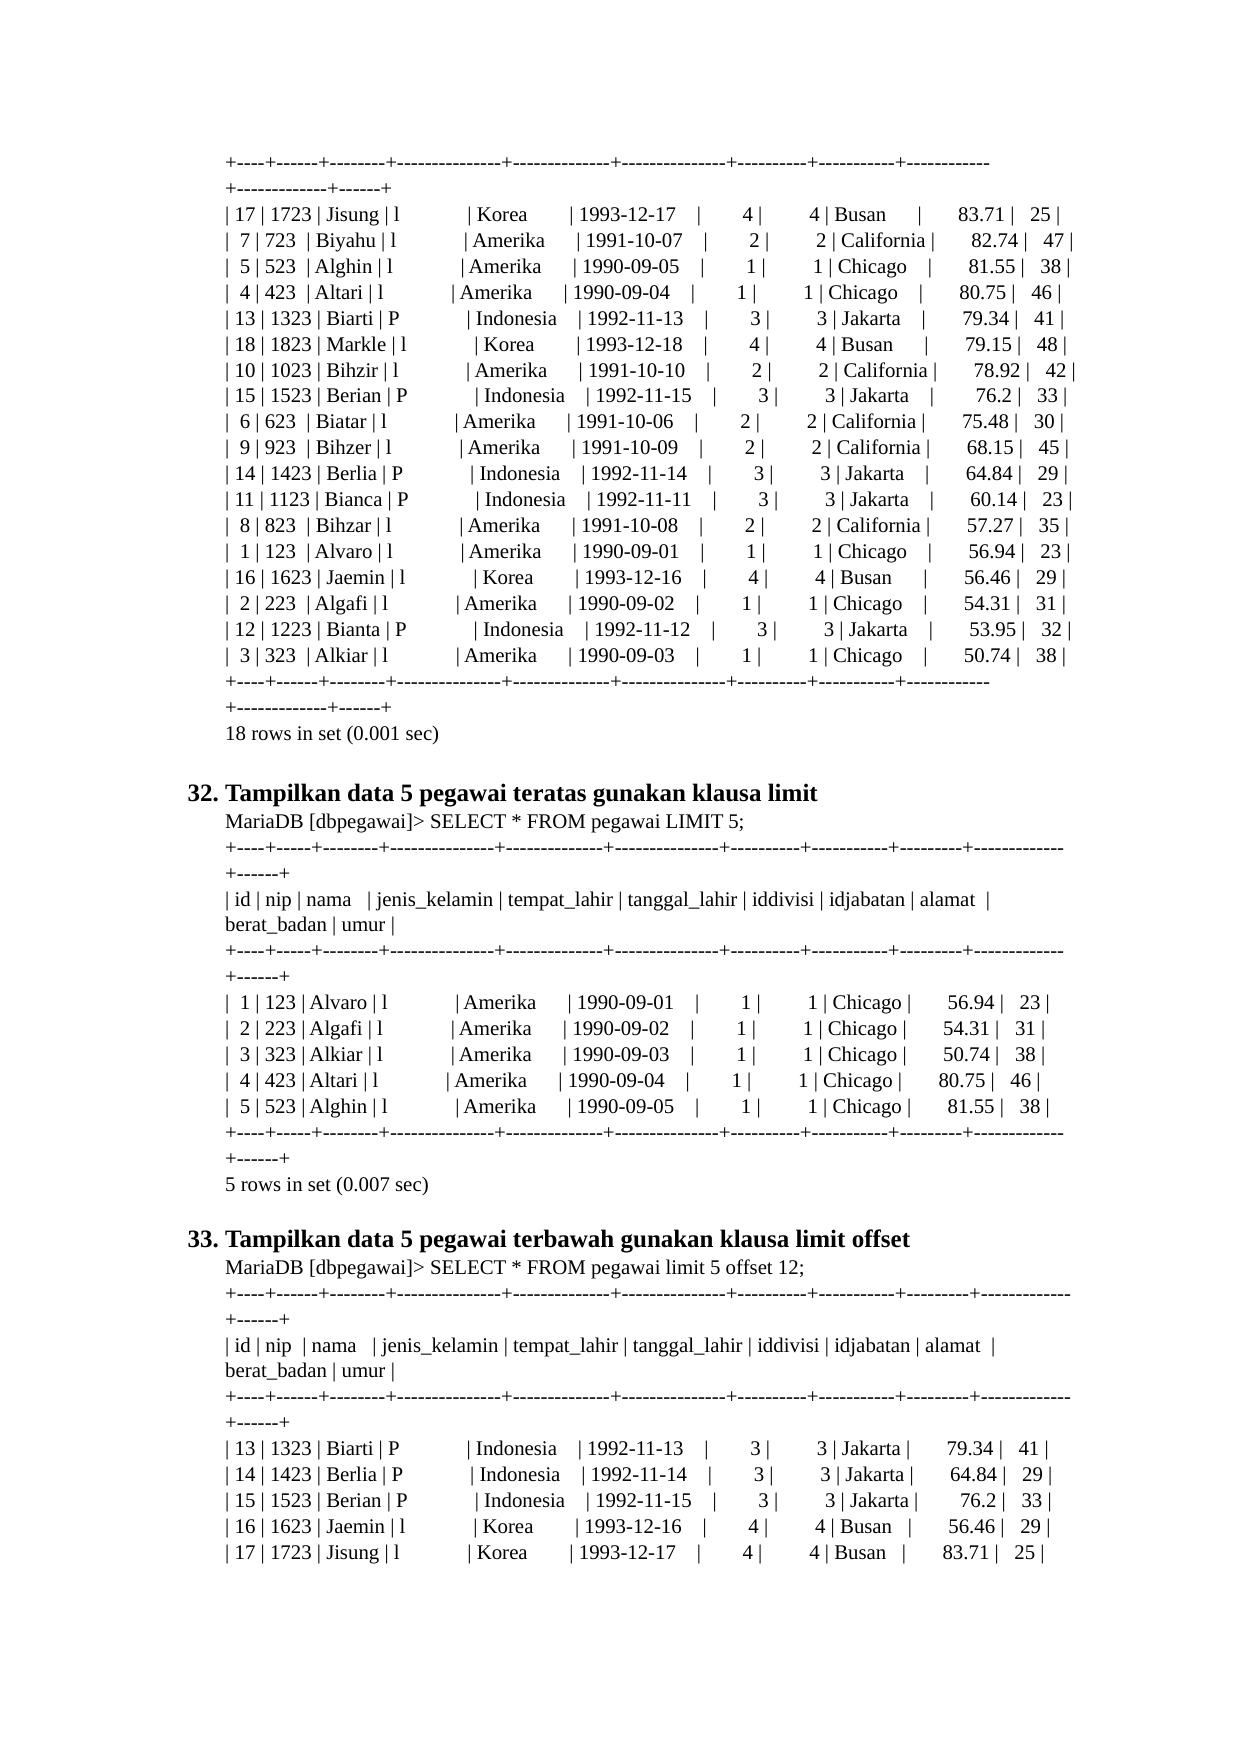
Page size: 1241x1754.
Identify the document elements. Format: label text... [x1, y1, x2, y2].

list +----+-----+--------+---------------+--------------+---------------+----------+-----------+---------+-------------+------+ [225, 938, 1090, 988]
list | 2 | 223 | Algafi | l | Amerika | 1990-09-02 | 1 | 1 | Chicago | 54.31 | 31 | [225, 1016, 1090, 1040]
list MariaDB [dbpegawai]> SELECT * FROM pegawai limit 5 offset 12; [225, 1255, 1090, 1279]
list MariaDB [dbpegawai]> SELECT * FROM pegawai LIMIT 5; [225, 809, 1090, 833]
list | 5 | 523 | Alghin | l | Amerika | 1990-09-05 | 1 | 1 | Chicago | 81.55 | 38 | [225, 1094, 1090, 1118]
list | 13 | 1323 | Biarti | P | Indonesia | 1992-11-13 | 3 | 3 | Jakarta | 79.34 | 41 | [225, 306, 1090, 330]
list 5 rows in set (0.007 sec) [225, 1172, 1090, 1196]
list | 9 | 923 | Bihzer | l | Amerika | 1991-10-09 | 2 | 2 | California | 68.15 | 45 | [225, 435, 1090, 459]
list | 1 | 123 | Alvaro | l | Amerika | 1990-09-01 | 1 | 1 | Chicago | 56.94 | 23 | [225, 539, 1090, 563]
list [225, 150, 1090, 200]
list | id | nip | nama | jenis_kelamin | tempat_lahir | tanggal_lahir | iddivisi | idjabatan | alamat | berat_badan | umur | [225, 1332, 1090, 1382]
list Tampilkan data 5 pegawai terbawah gunakan klausa limit offset [187, 1224, 1090, 1252]
list +----+------+--------+---------------+--------------+---------------+----------+-----------+---------+-------------+------+ [225, 1384, 1090, 1434]
list | 8 | 823 | Bihzar | l | Amerika | 1991-10-08 | 2 | 2 | California | 57.27 | 35 | [225, 513, 1090, 537]
list Tampilkan data 5 pegawai teratas gunakan klausa limit [187, 778, 1090, 806]
list +----+-----+--------+---------------+--------------+---------------+----------+-----------+---------+-------------+------+ [225, 1120, 1090, 1170]
list +----+------+--------+---------------+--------------+---------------+----------+-----------+------------+-------------+------+ [225, 669, 1090, 719]
list 18 rows in set (0.001 sec) [225, 721, 1090, 745]
list +----+------+--------+---------------+--------------+---------------+----------+-----------+---------+-------------+------+ [225, 1281, 1090, 1331]
list | 16 | 1623 | Jaemin | l | Korea | 1993-12-16 | 4 | 4 | Busan | 56.46 | 29 | [225, 1514, 1090, 1538]
list | 6 | 623 | Biatar | l | Amerika | 1991-10-06 | 2 | 2 | California | 75.48 | 30 | [225, 409, 1090, 433]
list | 11 | 1123 | Bianca | P | Indonesia | 1992-11-11 | 3 | 3 | Jakarta | 60.14 | 23 | [225, 487, 1090, 511]
list | 4 | 423 | Altari | l | Amerika | 1990-09-04 | 1 | 1 | Chicago | 80.75 | 46 | [225, 280, 1090, 304]
list | 13 | 1323 | Biarti | P | Indonesia | 1992-11-13 | 3 | 3 | Jakarta | 79.34 | 41 | [225, 1436, 1090, 1460]
list | 12 | 1223 | Bianta | P | Indonesia | 1992-11-12 | 3 | 3 | Jakarta | 53.95 | 32 | [225, 617, 1090, 641]
list | 17 | 1723 | Jisung | l | Korea | 1993-12-17 | 4 | 4 | Busan | 83.71 | 25 | [225, 202, 1090, 226]
list | 3 | 323 | Alkiar | l | Amerika | 1990-09-03 | 1 | 1 | Chicago | 50.74 | 38 | [225, 643, 1090, 667]
list | 14 | 1423 | Berlia | P | Indonesia | 1992-11-14 | 3 | 3 | Jakarta | 64.84 | 29 | [225, 1462, 1090, 1486]
list | 1 | 123 | Alvaro | l | Amerika | 1990-09-01 | 1 | 1 | Chicago | 56.94 | 23 | [225, 990, 1090, 1014]
list | 14 | 1423 | Berlia | P | Indonesia | 1992-11-14 | 3 | 3 | Jakarta | 64.84 | 29 | [225, 461, 1090, 485]
list | 5 | 523 | Alghin | l | Amerika | 1990-09-05 | 1 | 1 | Chicago | 81.55 | 38 | [225, 254, 1090, 278]
list | 17 | 1723 | Jisung | l | Korea | 1993-12-17 | 4 | 4 | Busan | 83.71 | 25 | [225, 1540, 1090, 1564]
list | 3 | 323 | Alkiar | l | Amerika | 1990-09-03 | 1 | 1 | Chicago | 50.74 | 38 | [225, 1042, 1090, 1066]
list | 4 | 423 | Altari | l | Amerika | 1990-09-04 | 1 | 1 | Chicago | 80.75 | 46 | [225, 1068, 1090, 1092]
list | 2 | 223 | Algafi | l | Amerika | 1990-09-02 | 1 | 1 | Chicago | 54.31 | 31 | [225, 591, 1090, 615]
list +----+-----+--------+---------------+--------------+---------------+----------+-----------+---------+-------------+------+ [225, 834, 1090, 884]
list | 15 | 1523 | Berian | P | Indonesia | 1992-11-15 | 3 | 3 | Jakarta | 76.2 | 33 | [225, 383, 1090, 407]
list | 18 | 1823 | Markle | l | Korea | 1993-12-18 | 4 | 4 | Busan | 79.15 | 48 | [225, 332, 1090, 356]
list | 15 | 1523 | Berian | P | Indonesia | 1992-11-15 | 3 | 3 | Jakarta | 76.2 | 33 | [225, 1488, 1090, 1512]
list | 7 | 723 | Biyahu | l | Amerika | 1991-10-07 | 2 | 2 | California | 82.74 | 47 | [225, 228, 1090, 252]
list | 16 | 1623 | Jaemin | l | Korea | 1993-12-16 | 4 | 4 | Busan | 56.46 | 29 | [225, 565, 1090, 589]
list | id | nip | nama | jenis_kelamin | tempat_lahir | tanggal_lahir | iddivisi | idjabatan | alamat | berat_badan | umur | [225, 886, 1090, 936]
list | 10 | 1023 | Bihzir | l | Amerika | 1991-10-10 | 2 | 2 | California | 78.92 | 42 | [225, 357, 1090, 382]
